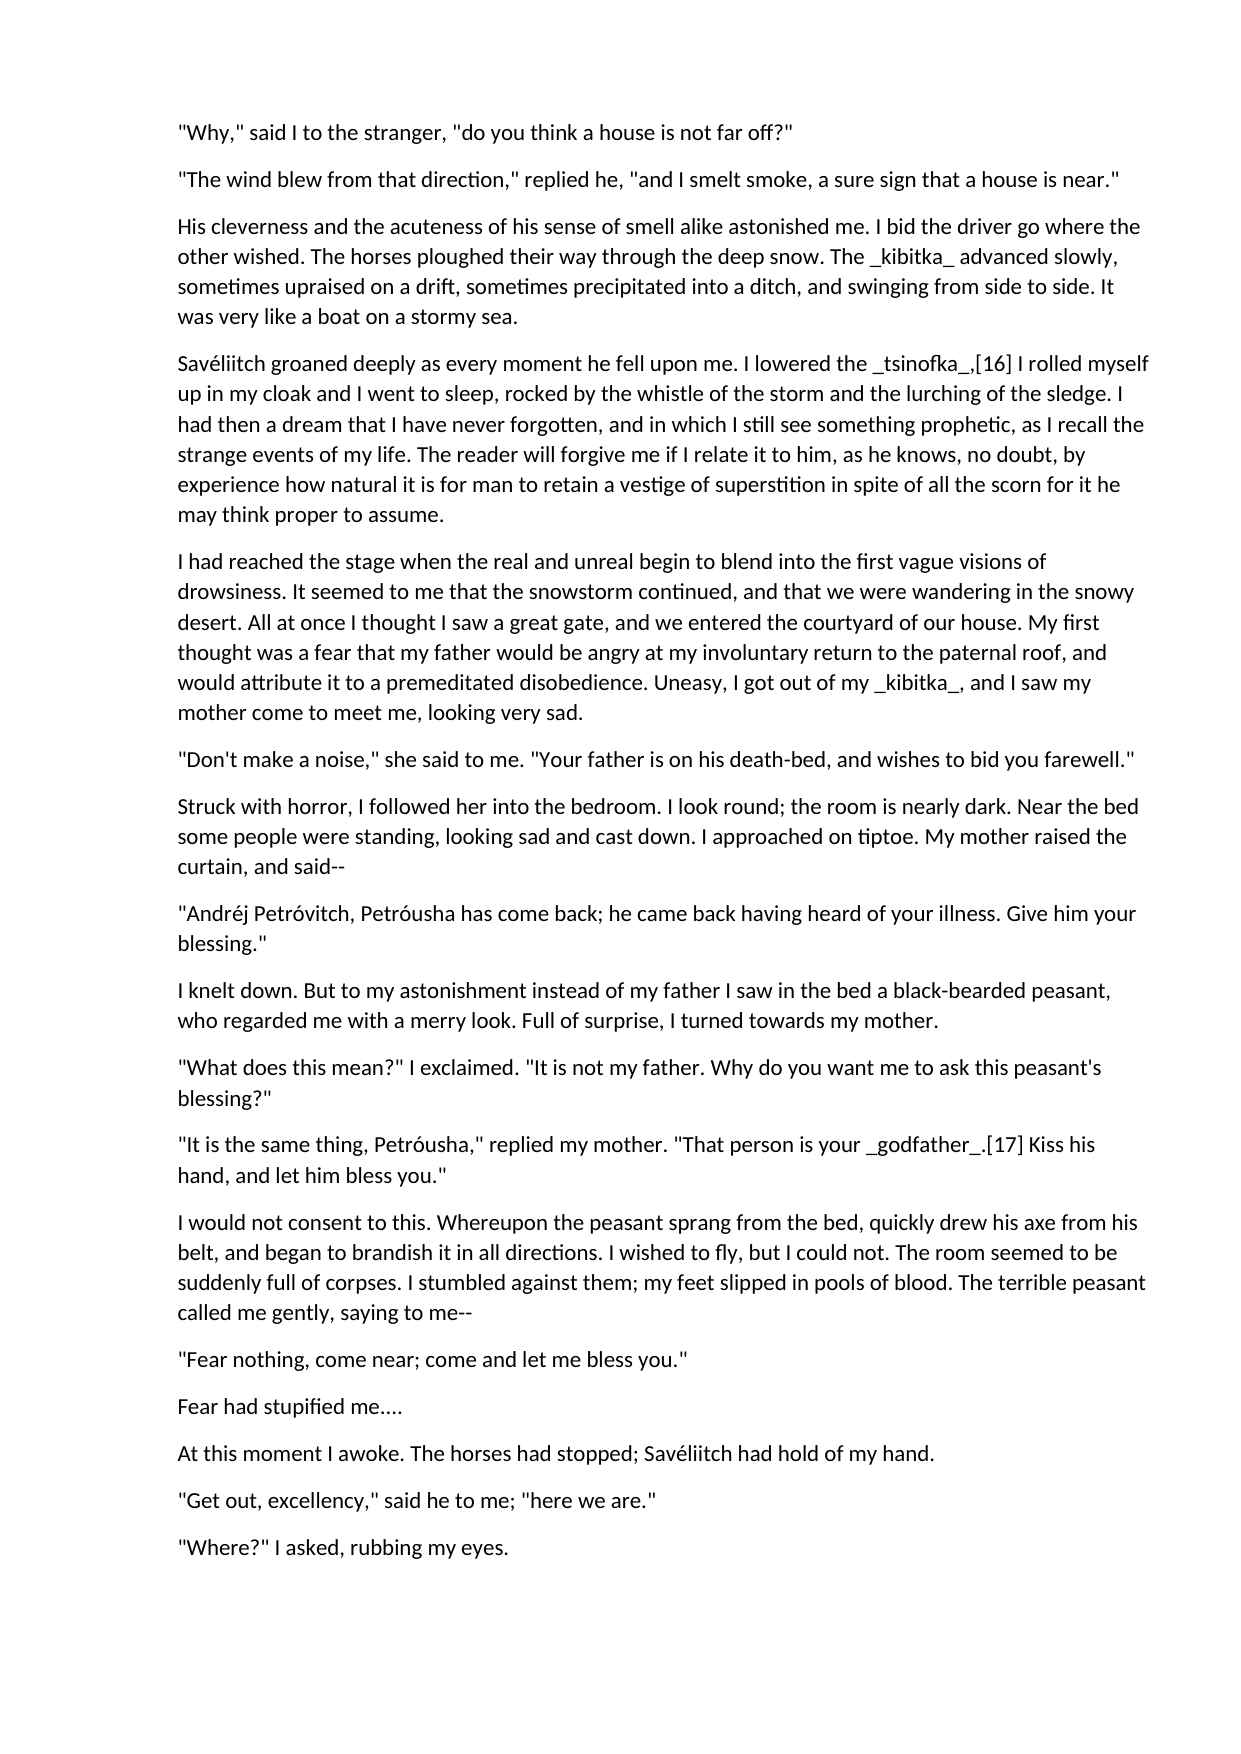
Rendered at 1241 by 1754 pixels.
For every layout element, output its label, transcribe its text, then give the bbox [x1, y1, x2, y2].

text "Where?" I asked, rubbing my eyes. [177, 1533, 1152, 1561]
text Struck with horror, I followed her into the bedroom. I look round; the room is nearly dark. Near the bed some people were standing, looking sad and cast down. I approached on tiptoe. My mother raised the curtain, and said-- [177, 792, 1152, 881]
text "Don't make a noise," she said to me. "Your father is on his death-bed, and wishes to bid you farewell." [177, 745, 1152, 773]
text "The wind blew from that direction," replied he, "and I smelt smoke, a sure sign that a house is near." [177, 165, 1152, 193]
text Savéliitch groaned deeply as every moment he fell upon me. I lowered the _tsinofka_,[16] I rolled myself up in my cloak and I went to sleep, rocked by the whistle of the storm and the lurching of the sledge. I had then a dream that I have never forgotten, and in which I still see something prophetic, as I recall the strange events of my life. The reader will forgive me if I relate it to him, as he knows, no doubt, by experience how natural it is for man to retain a vestige of superstition in spite of all the scorn for it he may think proper to assume. [177, 349, 1152, 528]
text Fear had stupified me.... [177, 1392, 1152, 1420]
text I knelt down. But to my astonishment instead of my father I saw in the bed a black-bearded peasant, who regarded me with a merry look. Full of surprise, I turned towards my mother. [177, 976, 1152, 1035]
text "Why," said I to the stranger, "do you think a house is not far off?" [177, 118, 1152, 146]
text His cleverness and the acuteness of his sense of smell alike astonished me. I bid the driver go where the other wished. The horses ploughed their way through the deep snow. The _kibitka_ advanced slowly, sometimes upraised on a drift, sometimes precipitated into a ditch, and swinging from side to side. It was very like a boat on a stormy sea. [177, 212, 1152, 331]
text "It is the same thing, Petróusha," replied my mother. "That person is your _godfather_.[17] Kiss his hand, and let him bless you." [177, 1131, 1152, 1189]
text I had reached the stage when the real and unreal begin to blend into the first vague visions of drowsiness. It seemed to me that the snowstorm continued, and that we were wandering in the snowy desert. All at once I thought I saw a great gate, and we entered the courtyard of our house. My first thought was a fear that my father would be angry at my involuntary return to the paternal roof, and would attribute it to a premeditated disobedience. Uneasy, I got out of my _kibitka_, and I saw my mother come to meet me, looking very sad. [177, 547, 1152, 726]
text "What does this mean?" I exclaimed. "It is not my father. Why do you want me to ask this peasant's blessing?" [177, 1053, 1152, 1112]
text I would not consent to this. Whereupon the peasant sprang from the bed, quickly drew his axe from his belt, and began to brandish it in all directions. I wished to fly, but I could not. The room seemed to be suddenly full of corpses. I stumbled against them; my feet slipped in pools of blood. The terrible peasant called me gently, saying to me-- [177, 1208, 1152, 1326]
text "Andréj Petróvitch, Petróusha has come back; he came back having heard of your illness. Give him your blessing." [177, 899, 1152, 958]
text At this moment I awoke. The horses had stopped; Savéliitch had hold of my hand. [177, 1439, 1152, 1467]
text "Get out, excellency," said he to me; "here we are." [177, 1486, 1152, 1514]
text "Fear nothing, come near; come and let me bless you." [177, 1345, 1152, 1373]
